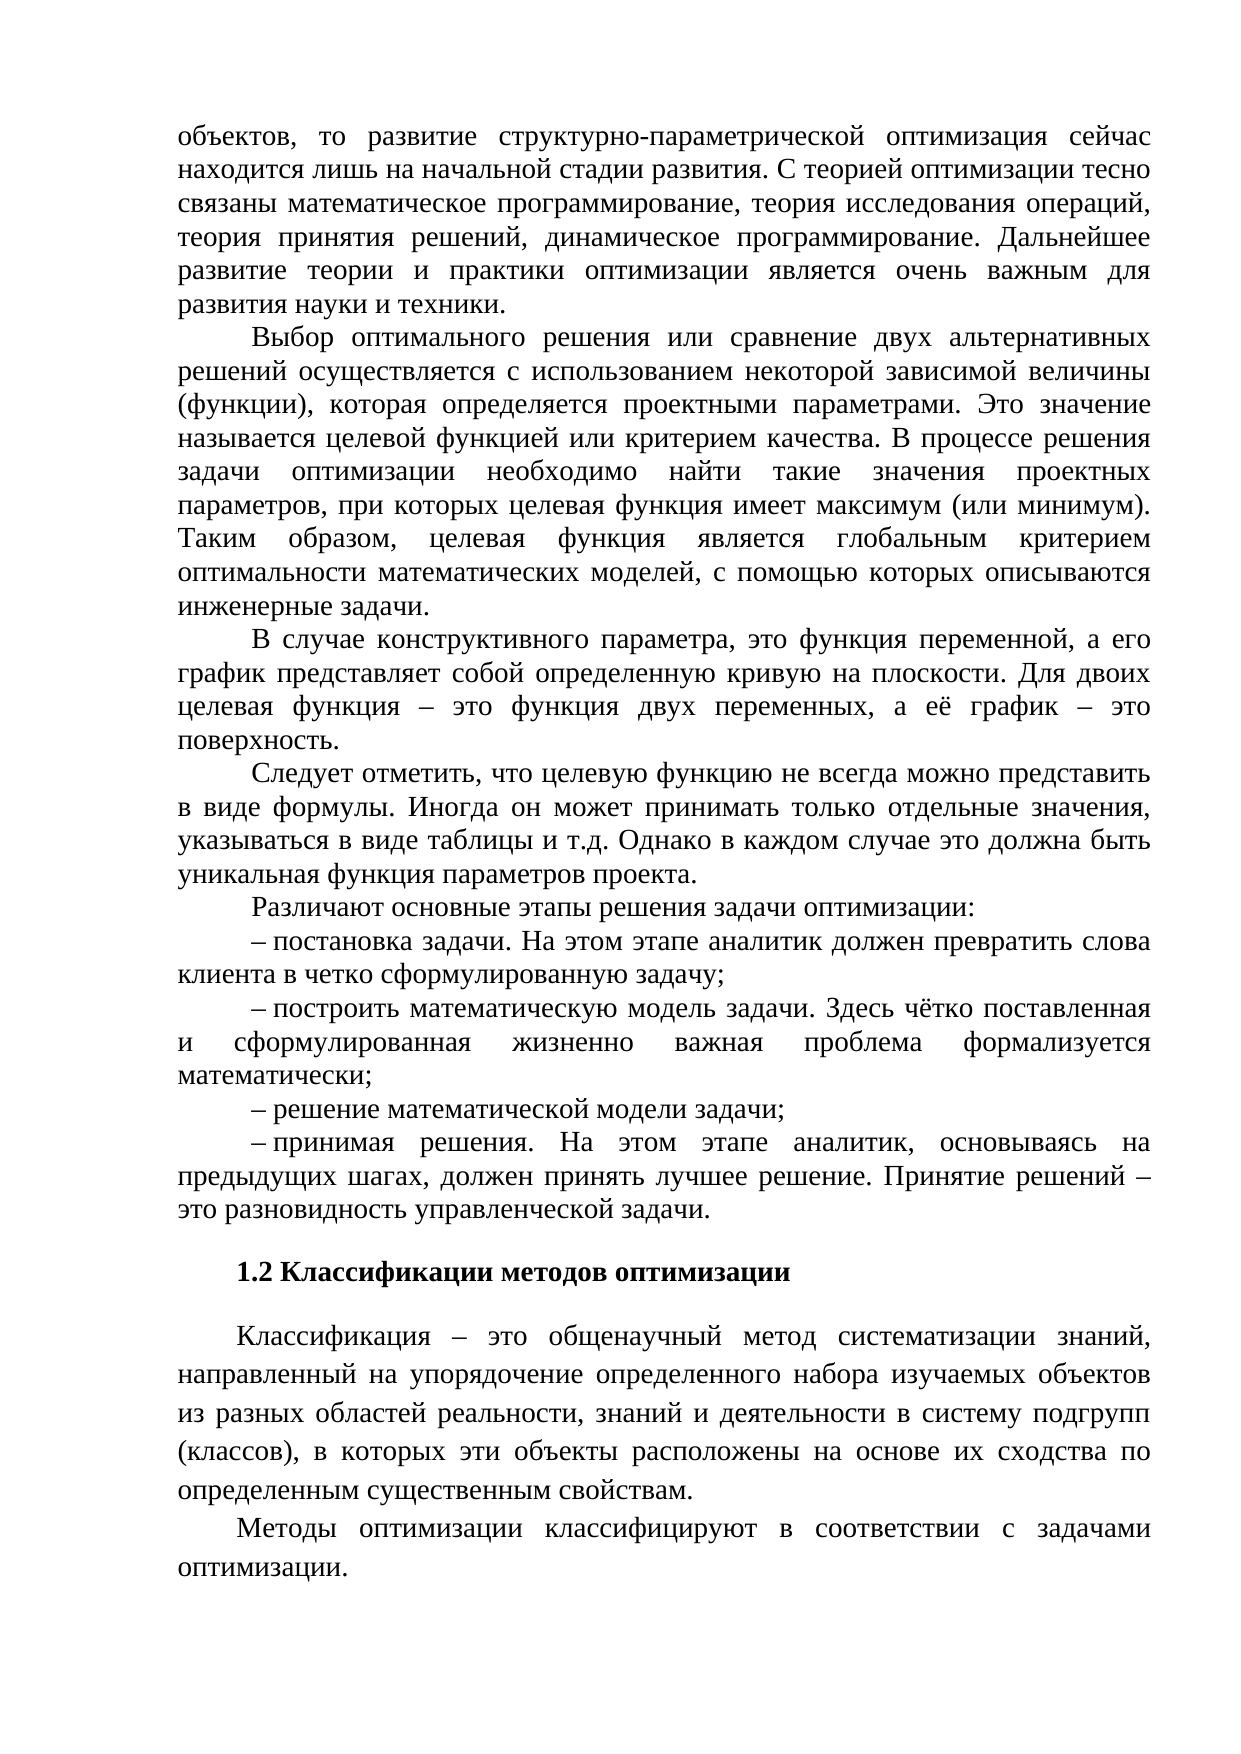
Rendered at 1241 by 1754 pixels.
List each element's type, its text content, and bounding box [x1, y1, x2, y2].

text – постановка задачи. На этом этапе аналитик должен превратить слова клиента в четко сформулированную задачу; [177, 923, 1152, 990]
text – принимая решения. На этом этапе аналитик, основываясь на предыдущих шагах, должен принять лучшее решение. Принятие решений – это разновидность управленческой задачи. [177, 1124, 1152, 1225]
text – построить математическую модель задачи. Здесь чётко поставленная и сформулированная жизненно важная проблема формализуется математически; [177, 990, 1152, 1091]
text Методы оптимизации классифицируют в соответствии с задачами оптимизации. [177, 1510, 1152, 1582]
text В случае конструктивного параметра, это функция переменной, а его график представляет собой определенную кривую на плоскости. Для двоих целевая функция – это функция двух переменных, а её график – это поверхность. [177, 621, 1152, 755]
text – решение математической модели задачи; [177, 1091, 1152, 1124]
text Следует отметить, что целевую функцию не всегда можно представить в виде формулы. Иногда он может принимать только отдельные значения, указываться в виде таблицы и т.д. Однако в каждом случае это должна быть уникальная функция параметров проекта. [177, 755, 1152, 889]
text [177, 118, 1152, 319]
text Классификация – это общенаучный метод систематизации знаний, направленный на упорядочение определенного набора изучаемых объектов из разных областей реальности, знаний и деятельности в систему подгрупп (классов), в которых эти объекты расположены на основе их сходства по определенным существенным свойствам. [177, 1318, 1152, 1505]
text Различают основные этапы решения задачи оптимизации: [177, 889, 1152, 923]
text Выбор оптимального решения или сравнение двух альтернативных решений осуществляется с использованием некоторой зависимой величины (функции), которая определяется проектными параметрами. Это значение называется целевой функцией или критерием качества. В процессе решения задачи оптимизации необходимо найти такие значения проектных параметров, при которых целевая функция имеет максимум (или минимум). Таким образом, целевая функция является глобальным критерием оптимальности математических моделей, с помощью которых описываются инженерные задачи. [177, 319, 1152, 621]
text 1.2 Классификации методов оптимизации [177, 1254, 1152, 1288]
